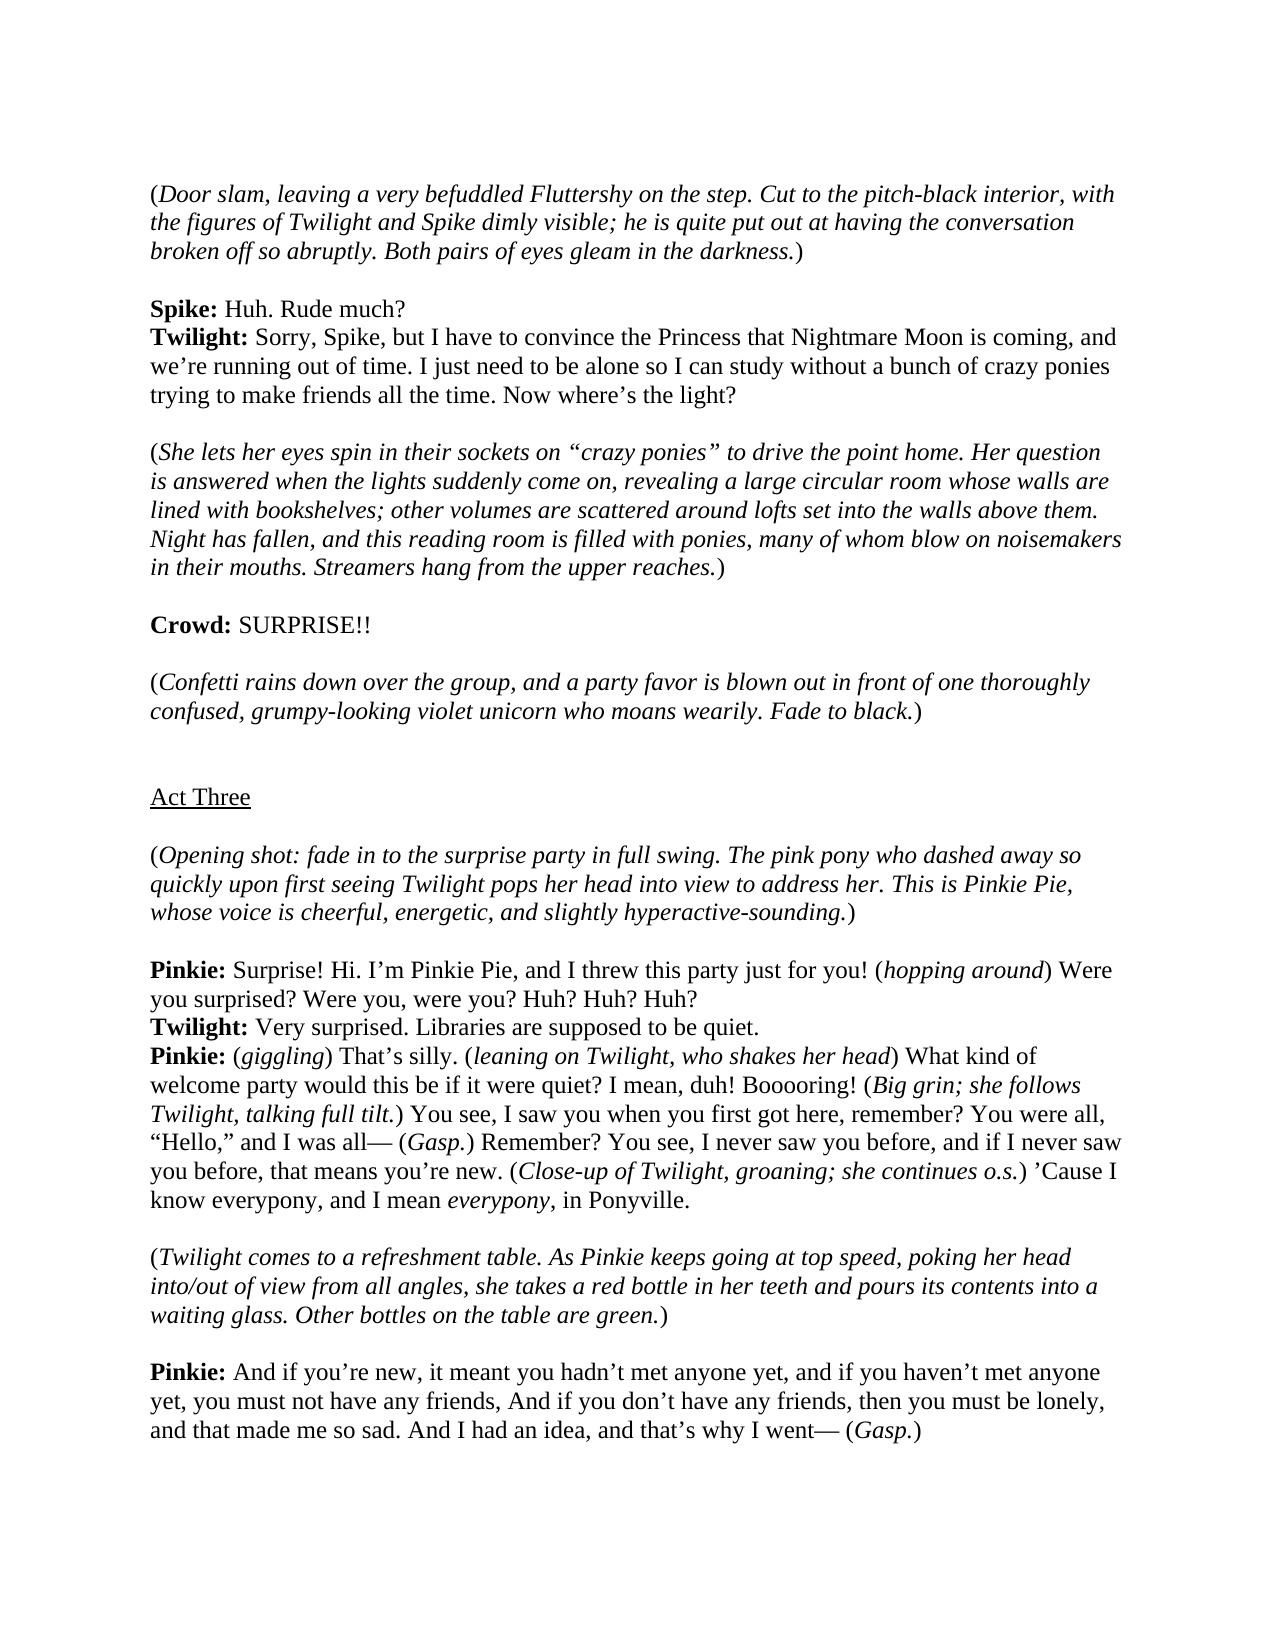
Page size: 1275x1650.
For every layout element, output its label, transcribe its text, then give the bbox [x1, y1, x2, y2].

text (Opening shot: fade in to the surprise party in full swing. The pink pony who dashed away so quickly upon first seeing Twilight pops her head into view to address her. This is Pinkie Pie, whose voice is cheerful, energetic, and slightly hyperactive-sounding.) [150, 840, 1125, 926]
text (She lets her eyes spin in their sockets on “crazy ponies” to drive the point home. Her question is answered when the lights suddenly come on, revealing a large circular room whose walls are lined with bookshelves; other volumes are scattered around lofts set into the walls above them. Night has fallen, and this reading room is filled with ponies, many of whom blow on noisemakers in their mouths. Streamers hang from the upper reaches.) [150, 437, 1125, 581]
text Crowd: SURPRISE!! [150, 610, 1125, 639]
text Act Three [150, 782, 1125, 811]
text (Twilight comes to a refreshment table. As Pinkie keeps going at top speed, poking her head into/out of view from all angles, she takes a red bottle in her teeth and pours its contents into a waiting glass. Other bottles on the table are green.) [150, 1242, 1125, 1329]
text (Confetti rains down over the group, and a party favor is blown out in front of one thoroughly confused, grumpy-looking violet unicorn who moans wearily. Fade to black.) [150, 667, 1125, 725]
text Pinkie: (giggling) That’s silly. (leaning on Twilight, who shakes her head) What kind of welcome party would this be if it were quiet? I mean, duh! Booooring! (Big grin; she follows Twilight, talking full tilt.) You see, I saw you when you first got here, remember? You were all, “Hello,” and I was all— (Gasp.) Remember? You see, I never saw you before, and if I never saw you before, that means you’re new. (Close-up of Twilight, groaning; she continues o.s.) ’Cause I know everypony, and I mean everypony, in Ponyville. [150, 1041, 1125, 1214]
text Twilight: Sorry, Spike, but I have to convince the Princess that Nightmare Moon is coming, and we’re running out of time. I just need to be alone so I can study without a bunch of crazy ponies trying to make friends all the time. Now where’s the light? [150, 322, 1125, 409]
text (Door slam, leaving a very befuddled Fluttershy on the step. Cut to the pitch-black interior, with the figures of Twilight and Spike dimly visible; he is quite put out at having the conversation broken off so abruptly. Both pairs of eyes gleam in the darkness.) [150, 179, 1125, 265]
text Pinkie: And if you’re new, it meant you hadn’t met anyone yet, and if you haven’t met anyone yet, you must not have any friends, And if you don’t have any friends, then you must be lonely, and that made me so sad. And I had an idea, and that’s why I went— (Gasp.) [150, 1357, 1125, 1444]
text Twilight: Very surprised. Libraries are supposed to be quiet. [150, 1012, 1125, 1041]
text Spike: Huh. Rude much? [150, 294, 1125, 322]
text Pinkie: Surprise! Hi. I’m Pinkie Pie, and I threw this party just for you! (hopping around) Were you surprised? Were you, were you? Huh? Huh? Huh? [150, 955, 1125, 1012]
